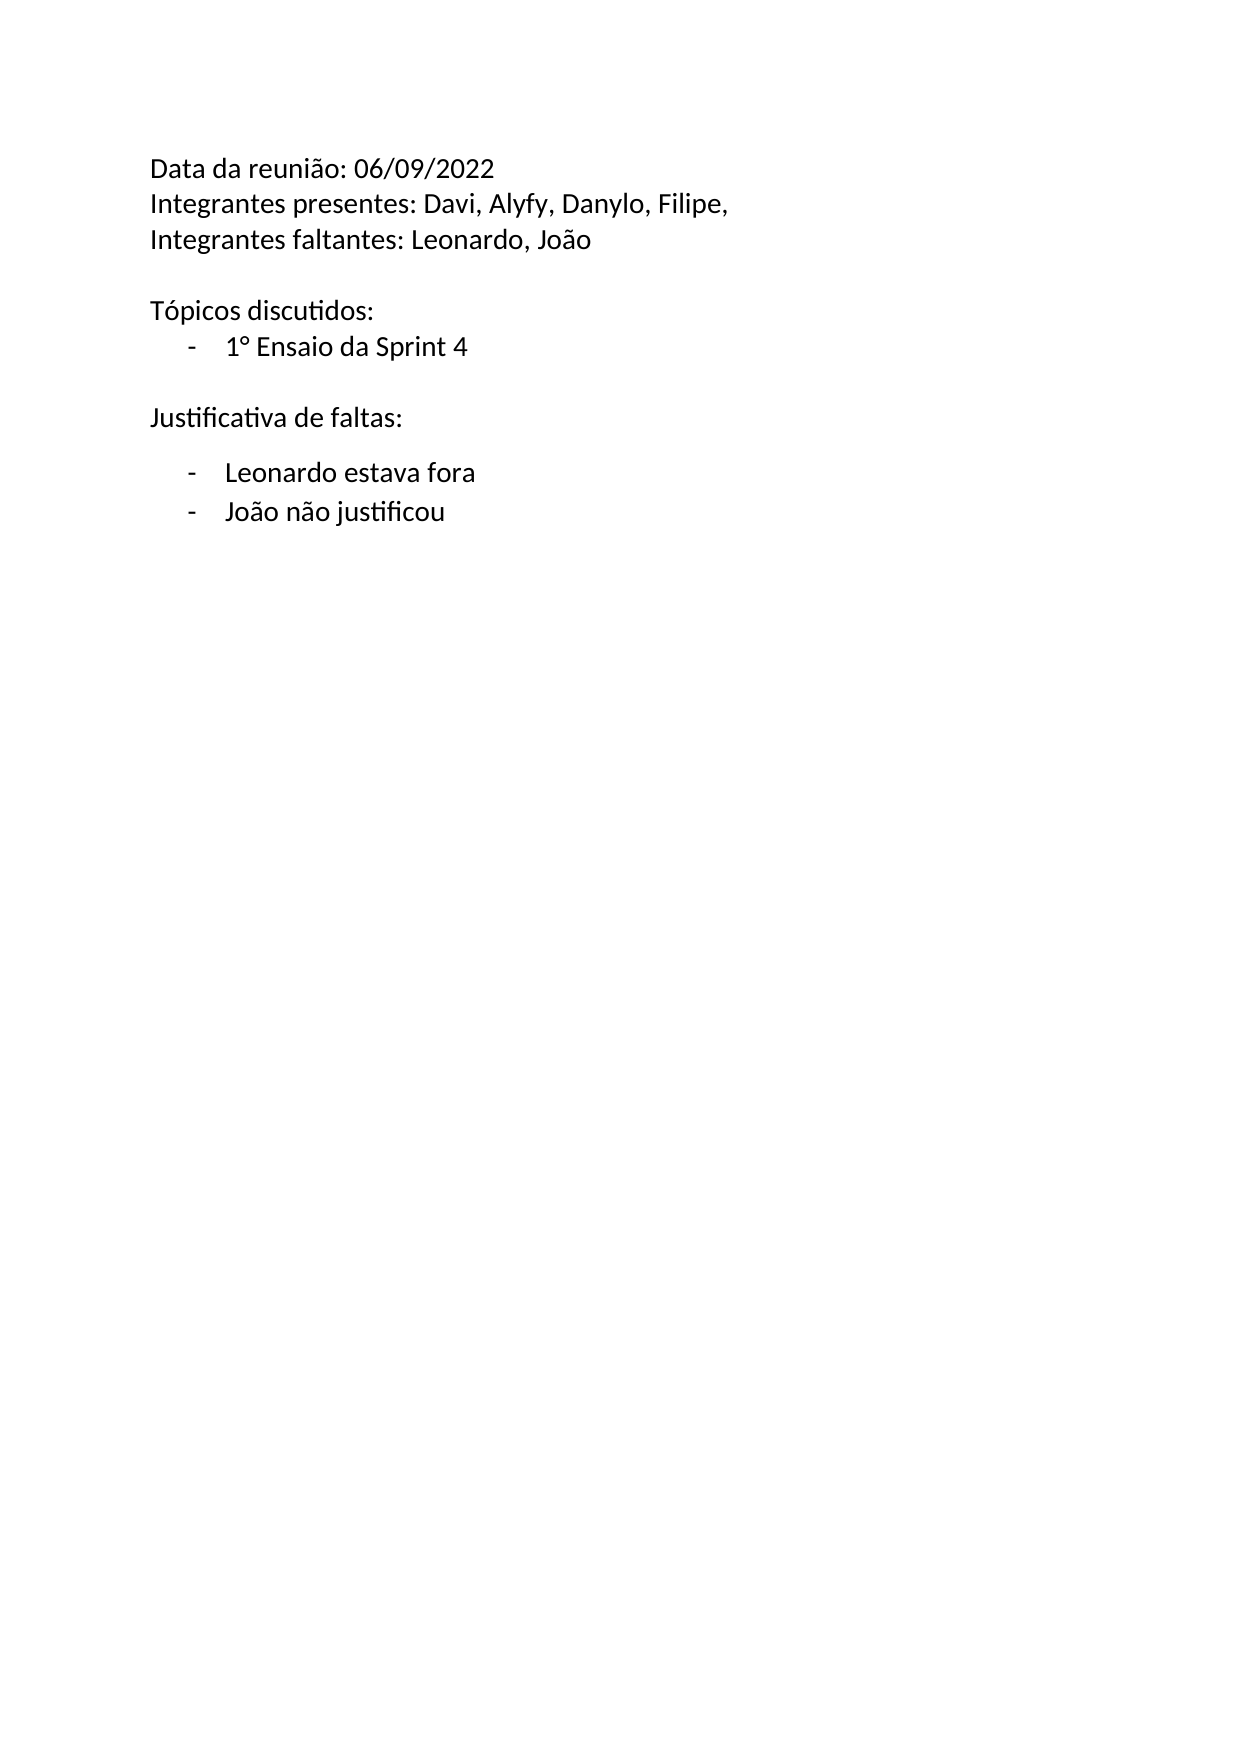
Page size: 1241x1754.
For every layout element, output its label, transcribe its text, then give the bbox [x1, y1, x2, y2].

text Justificativa de faltas: [150, 399, 1090, 435]
list 1° Ensaio da Sprint 4 [187, 328, 1090, 364]
list Leonardo estava fora [187, 454, 1090, 490]
text Tópicos discutidos: [150, 292, 1090, 328]
text Data da reunião: 06/09/2022 [150, 150, 1090, 186]
text Integrantes faltantes: Leonardo, João [150, 221, 1090, 257]
list João não justificou [187, 493, 1090, 528]
text Integrantes presentes: Davi, Alyfy, Danylo, Filipe, [150, 186, 1090, 221]
